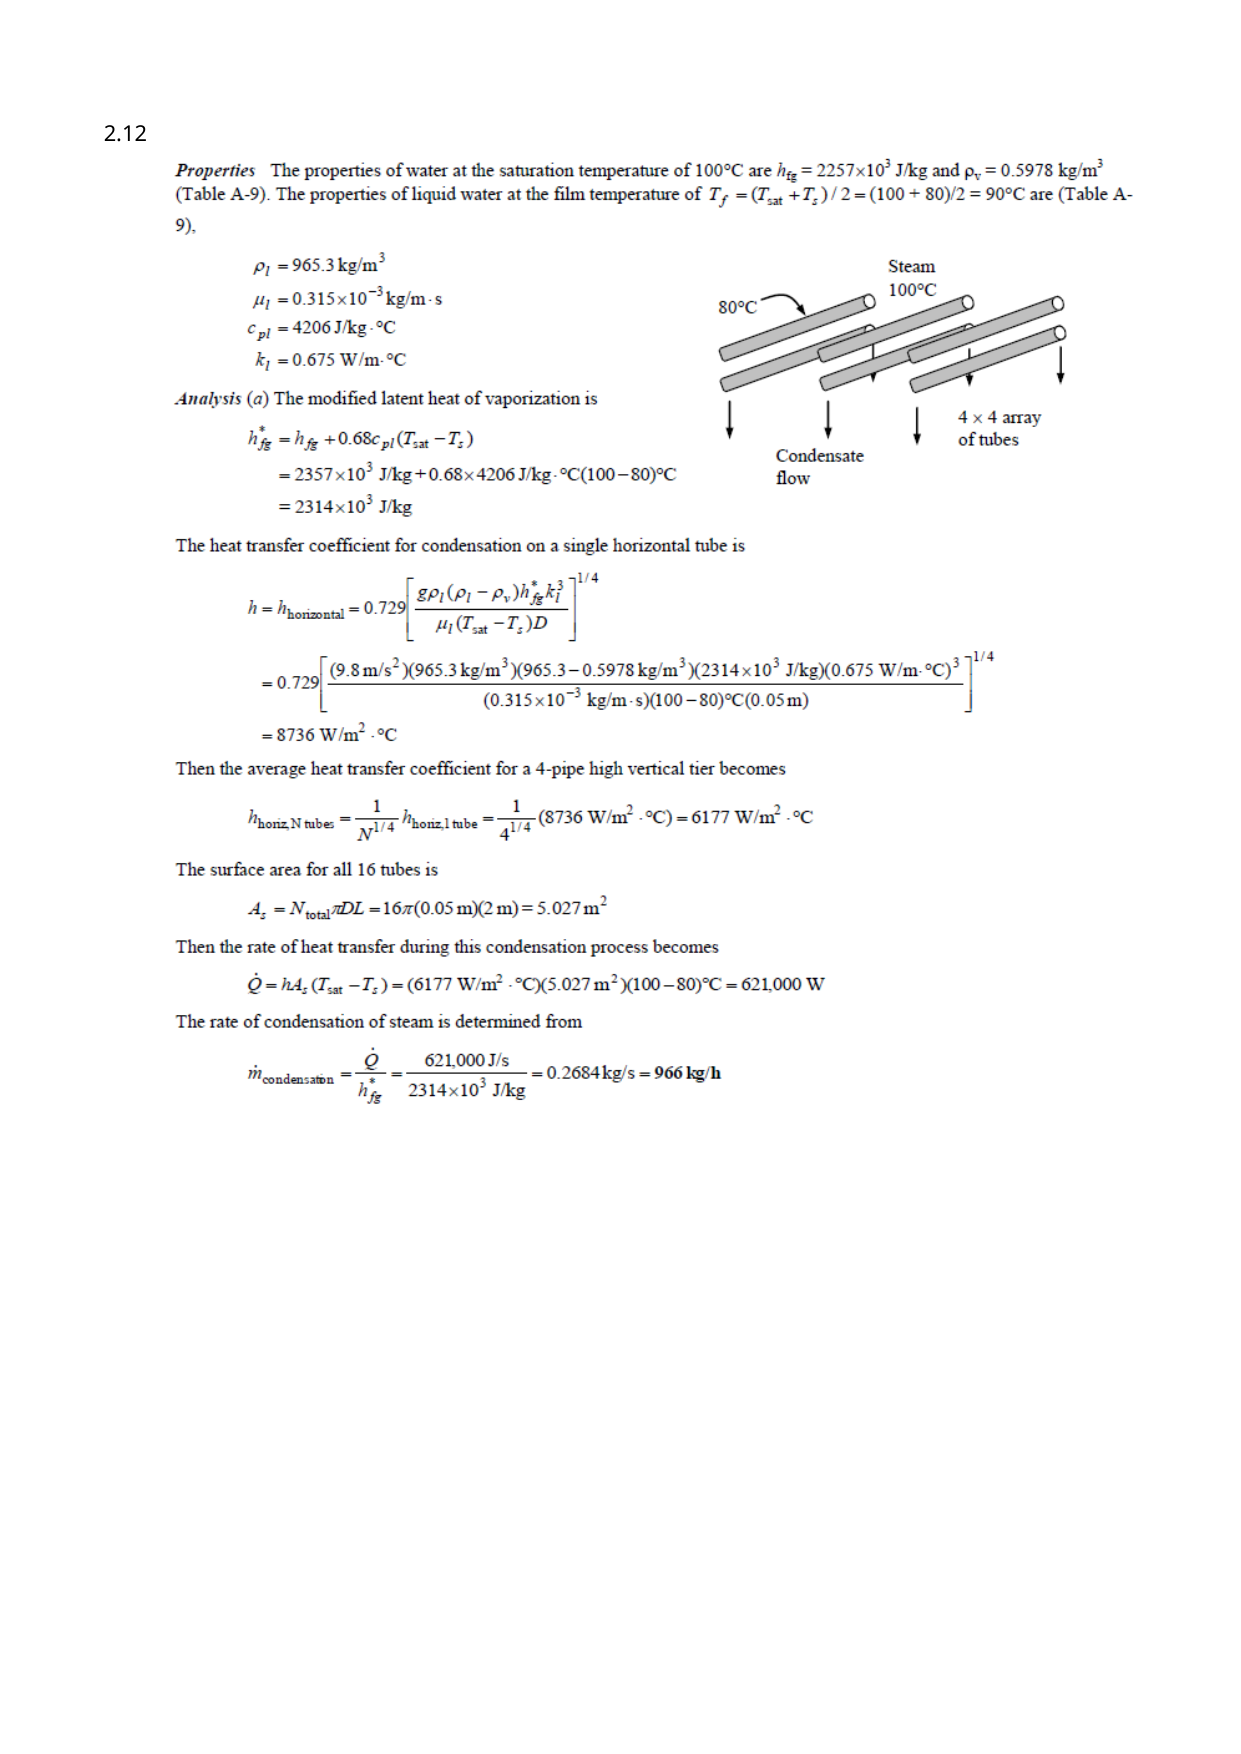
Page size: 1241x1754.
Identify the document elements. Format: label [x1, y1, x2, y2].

picture [162, 154, 1138, 1115]
